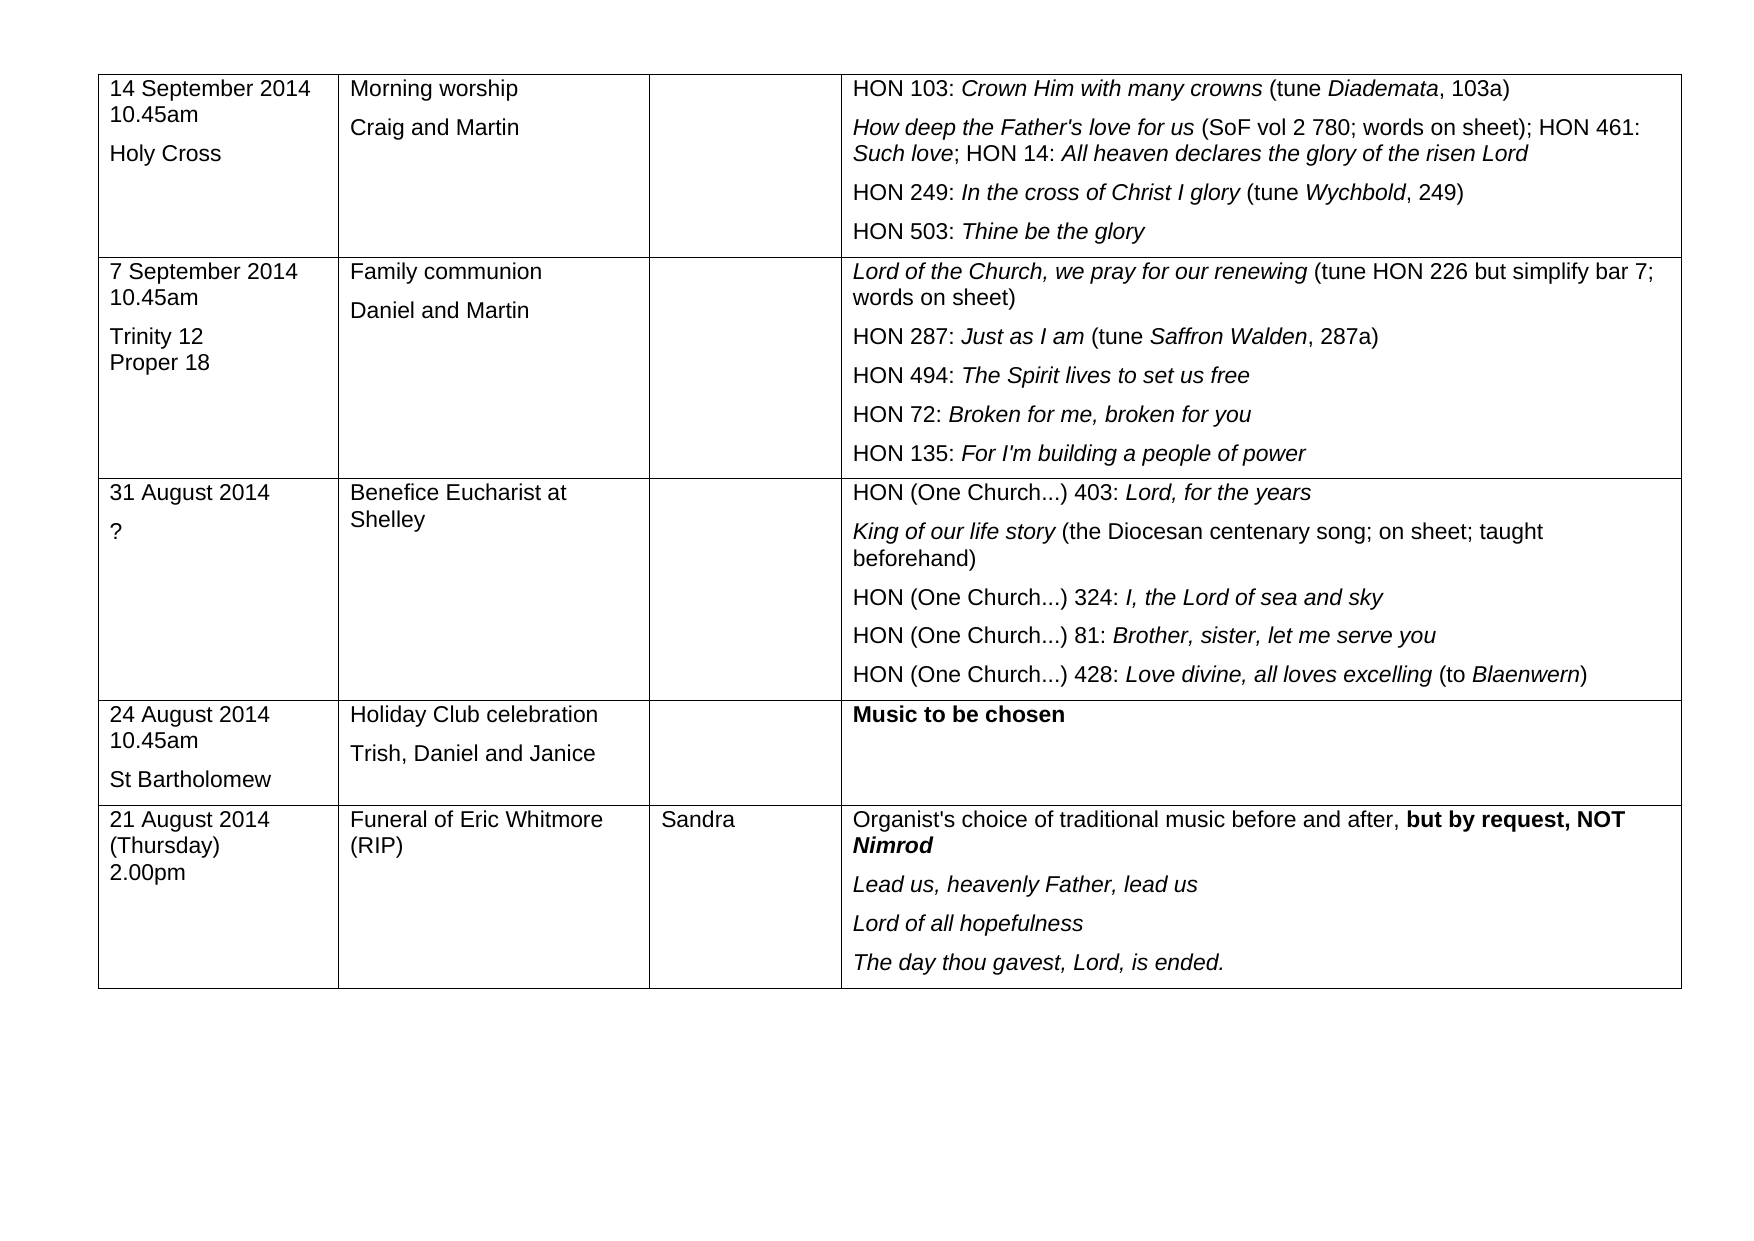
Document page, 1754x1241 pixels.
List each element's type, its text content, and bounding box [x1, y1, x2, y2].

table_cell Morning worship Craig and Martin [339, 75, 649, 257]
table_cell [650, 258, 841, 478]
table_cell 21 August 2014 (Thursday) 2.00pm [99, 806, 338, 988]
table_cell [650, 75, 841, 257]
table_cell 7 September 2014 10.45am Trinity 12 Proper 18 [99, 258, 338, 478]
table_cell Sandra [650, 806, 841, 988]
table_cell 14 September 2014 10.45am Holy Cross [99, 75, 338, 257]
table_cell Family communion Daniel and Martin [339, 258, 649, 478]
table_cell Holiday Club celebration Trish, Daniel and Janice [339, 701, 649, 805]
table_cell Organist's choice of traditional music before and after, but by request, NOT Nimrod Lead us, heavenly Father, lead us Lord of all hopefulness The day thou gavest, Lord, is ended. [842, 806, 1681, 988]
table_cell HON (One Church...) 403: Lord, for the years King of our life story (the Diocesan centenary song; on sheet; taught beforehand) HON (One Church...) 324: I, the Lord of sea and sky HON (One Church...) 81: Brother, sister, let me serve you HON (One Church...) 428: Love divine, all loves excelling (to Blaenwern) [842, 479, 1681, 700]
table_cell 24 August 2014 10.45am St Bartholomew [99, 701, 338, 805]
table_cell HON 103: Crown Him with many crowns (tune Diademata, 103a) How deep the Father's love for us (SoF vol 2 780; words on sheet); HON 461: Such love; HON 14: All heaven declares the glory of the risen Lord HON 249: In the cross of Christ I glory (tune Wychbold, 249) HON 503: Thine be the glory [842, 75, 1681, 257]
table_cell Lord of the Church, we pray for our renewing (tune HON 226 but simplify bar 7; words on sheet) HON 287: Just as I am (tune Saffron Walden, 287a) HON 494: The Spirit lives to set us free HON 72: Broken for me, broken for you HON 135: For I'm building a people of power [842, 258, 1681, 478]
table_cell [650, 701, 841, 805]
table_cell [650, 479, 841, 700]
table_cell Funeral of Eric Whitmore (RIP) [339, 806, 649, 988]
table_cell Music to be chosen [842, 701, 1681, 805]
table_cell Benefice Eucharist at Shelley [339, 479, 649, 700]
table_cell 31 August 2014 ? [99, 479, 338, 700]
